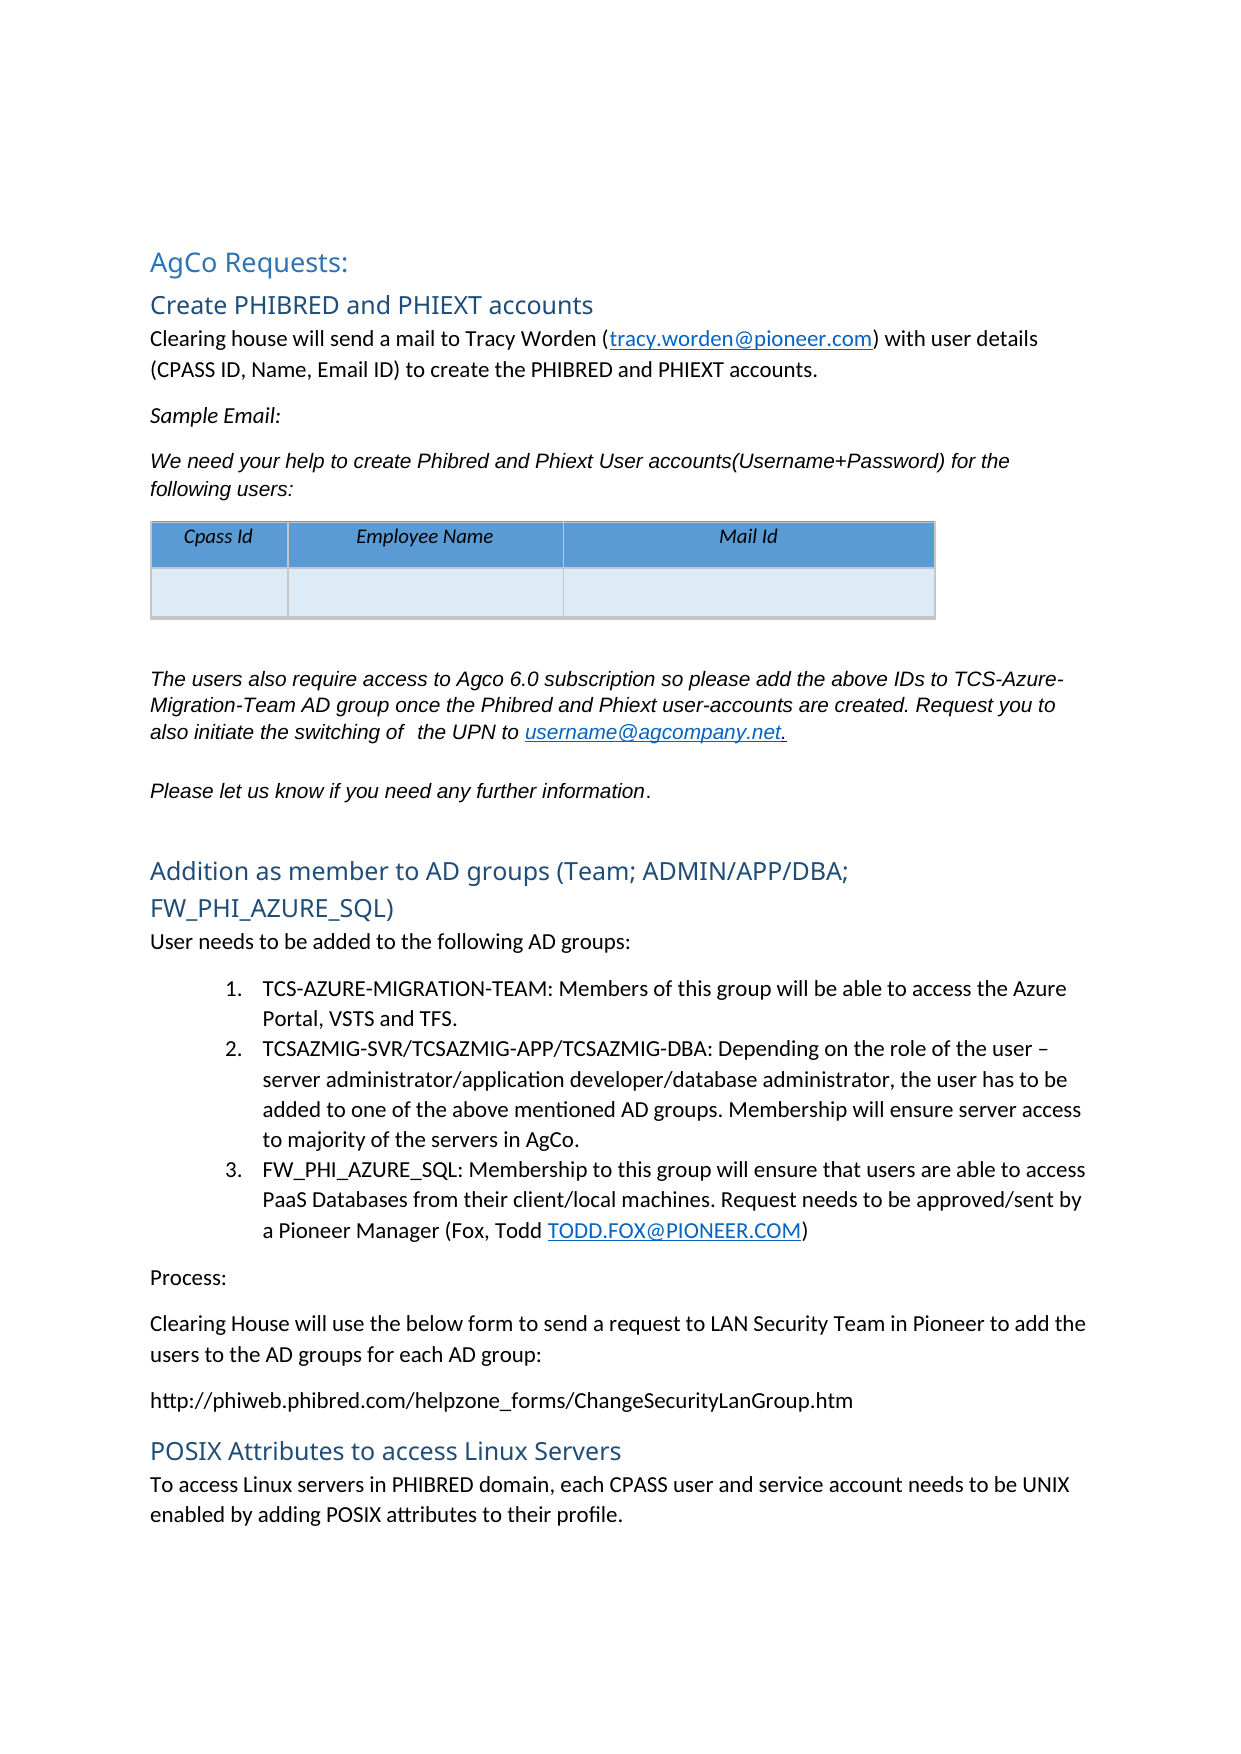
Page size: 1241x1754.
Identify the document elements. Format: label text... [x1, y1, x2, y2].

text We need your help to create Phibred and Phiext User accounts(Username+Password) for the following users: [150, 448, 1090, 503]
text The users also require access to Agco 6.0 subscription so please add the above IDs to TCS-Azure-Migration-Team AD group once the Phibred and Phiext user-accounts are created. Request you to also initiate the switching of the UPN to username@agcompany.net. Please let us know if you need any further information. [150, 667, 1090, 835]
text Process: [150, 1263, 1090, 1291]
table_cell [289, 569, 563, 616]
table_cell [564, 569, 934, 616]
list FW_PHI_AZURE_SQL: Membership to this group will ensure that users are able to access PaaS Databases from their client/local machines. Request needs to be approved/sent by a Pioneer Manager (Fox, Todd TODD.FOX@PIONEER.COM) [225, 1155, 1090, 1244]
text Clearing house will send a mail to Tracy Worden (tracy.worden@pioneer.com) with user details (CPASS ID, Name, Email ID) to create the PHIBRED and PHIEXT accounts. [150, 324, 1090, 383]
table_cell [152, 569, 287, 616]
text User needs to be added to the following AD groups: [150, 927, 1090, 955]
table_header ​Employee Name [289, 523, 563, 567]
subtitle AgCo Requests: [150, 244, 1090, 281]
list TCSAZMIG-SVR/TCSAZMIG-APP/TCSAZMIG-DBA: Depending on the role of the user – server administrator/application developer/database administrator, the user has to be added to one of the above mentioned AD groups. Membership will ensure server access to majority of the servers in AgCo. [225, 1034, 1090, 1153]
subtitle Addition as member to AD groups (Team; ADMIN/APP/DBA; FW_PHI_AZURE_SQL) [150, 854, 1090, 924]
text http://phiweb.phibred.com/helpzone_forms/ChangeSecurityLanGroup.htm [150, 1387, 1090, 1415]
text Clearing House will use the below form to send a request to LAN Security Team in Pioneer to add the users to the AD groups for each AD group: [150, 1309, 1090, 1368]
table_header ​Cpass Id [152, 523, 287, 567]
text To access Linux servers in PHIBRED domain, each CPASS user and service account needs to be UNIX enabled by adding POSIX attributes to their profile. [150, 1470, 1090, 1528]
subtitle Create PHIBRED and PHIEXT accounts [150, 288, 1090, 322]
table_header ​Mail Id [564, 523, 934, 567]
subtitle POSIX Attributes to access Linux Servers [150, 1433, 1090, 1468]
text Sample Email: [150, 402, 1090, 429]
list TCS-AZURE-MIGRATION-TEAM: Members of this group will be able to access the Azure Portal, VSTS and TFS. [225, 974, 1090, 1032]
